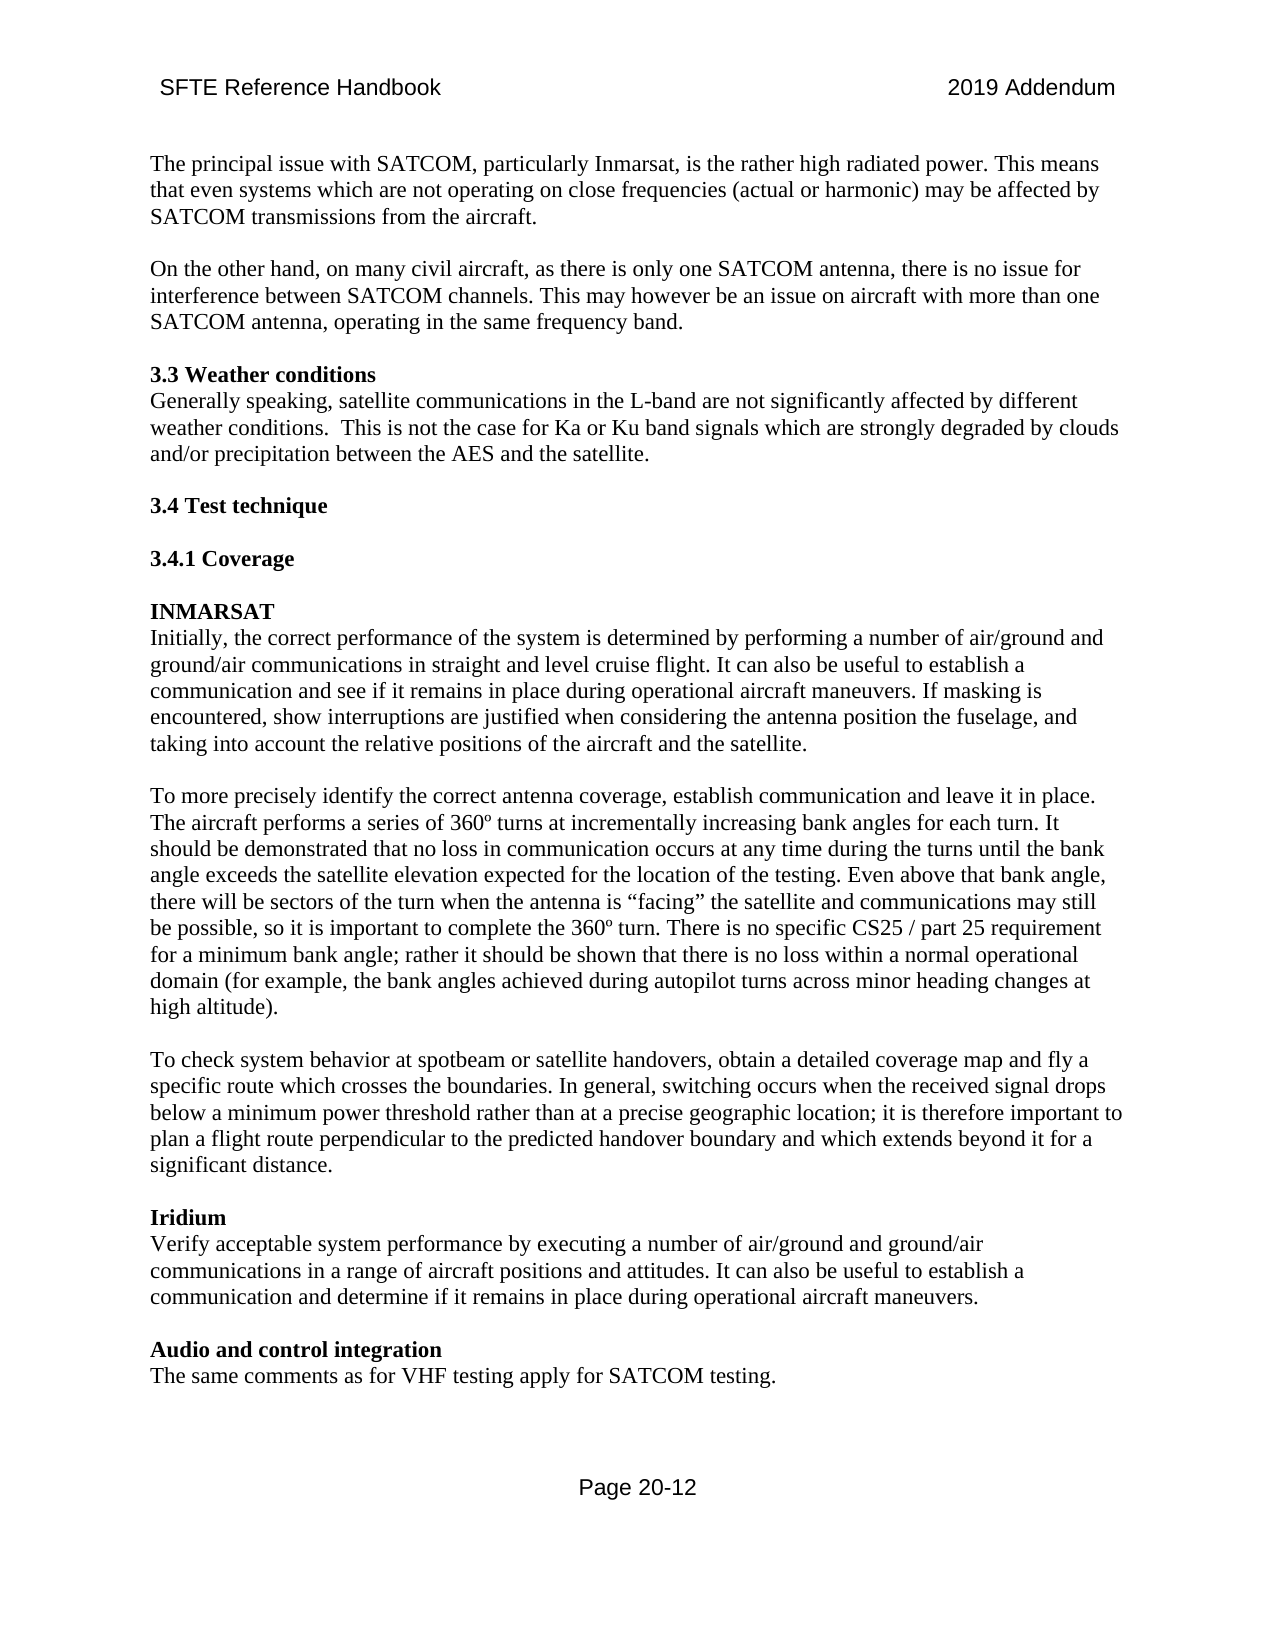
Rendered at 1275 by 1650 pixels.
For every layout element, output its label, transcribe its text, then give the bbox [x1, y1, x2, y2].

text Iridium [150, 1204, 1125, 1231]
text To more precisely identify the correct antenna coverage, establish communication and leave it in place. The aircraft performs a series of 360º turns at incrementally increasing bank angles for each turn. It should be demonstrated that no loss in communication occurs at any time during the turns until the bank angle exceeds the satellite elevation expected for the location of the testing. Even above that bank angle, there will be sectors of the turn when the antenna is “facing” the satellite and communications may still be possible, so it is important to complete the 360º turn. There is no specific CS25 / part 25 requirement for a minimum bank angle; rather it should be shown that there is no loss within a normal operational domain (for example, the bank angles achieved during autopilot turns across minor heading changes at high altitude). [150, 782, 1125, 1020]
text 3.4.1 Coverage [150, 545, 1125, 572]
text Initially, the correct performance of the system is determined by performing a number of air/ground and ground/air communications in straight and level cruise flight. It can also be useful to establish a communication and see if it remains in place during operational aircraft maneuvers. If masking is encountered, show interruptions are justified when considering the antenna position the fuselage, and taking into account the relative positions of the aircraft and the satellite. [150, 624, 1125, 756]
text Generally speaking, satellite communications in the L-band are not significantly affected by different weather conditions. This is not the case for Ka or Ku band signals which are strongly degraded by clouds and/or precipitation between the AES and the satellite. [150, 387, 1125, 466]
text The same comments as for VHF testing apply for SATCOM testing. [150, 1362, 1125, 1389]
text INMARSAT [150, 598, 1125, 624]
text 3.3 Weather conditions [150, 361, 1125, 387]
text Audio and control integration [150, 1336, 1125, 1362]
text On the other hand, on many civil aircraft, as there is only one SATCOM antenna, there is no issue for interference between SATCOM channels. This may however be an issue on aircraft with more than one SATCOM antenna, operating in the same frequency band. [150, 255, 1125, 334]
text The principal issue with SATCOM, particularly Inmarsat, is the rather high radiated power. This means that even systems which are not operating on close frequencies (actual or harmonic) may be affected by SATCOM transmissions from the aircraft. [150, 150, 1125, 229]
text Verify acceptable system performance by executing a number of air/ground and ground/air communications in a range of aircraft positions and attitudes. It can also be useful to establish a communication and determine if it remains in place during operational aircraft maneuvers. [150, 1231, 1125, 1309]
text 3.4 Test technique [150, 493, 1125, 519]
text To check system behavior at spotbeam or satellite handovers, obtain a detailed coverage map and fly a specific route which crosses the boundaries. In general, switching occurs when the received signal drops below a minimum power threshold rather than at a precise geographic location; it is therefore important to plan a flight route perpendicular to the predicted handover boundary and which extends beyond it for a significant distance. [150, 1046, 1125, 1178]
